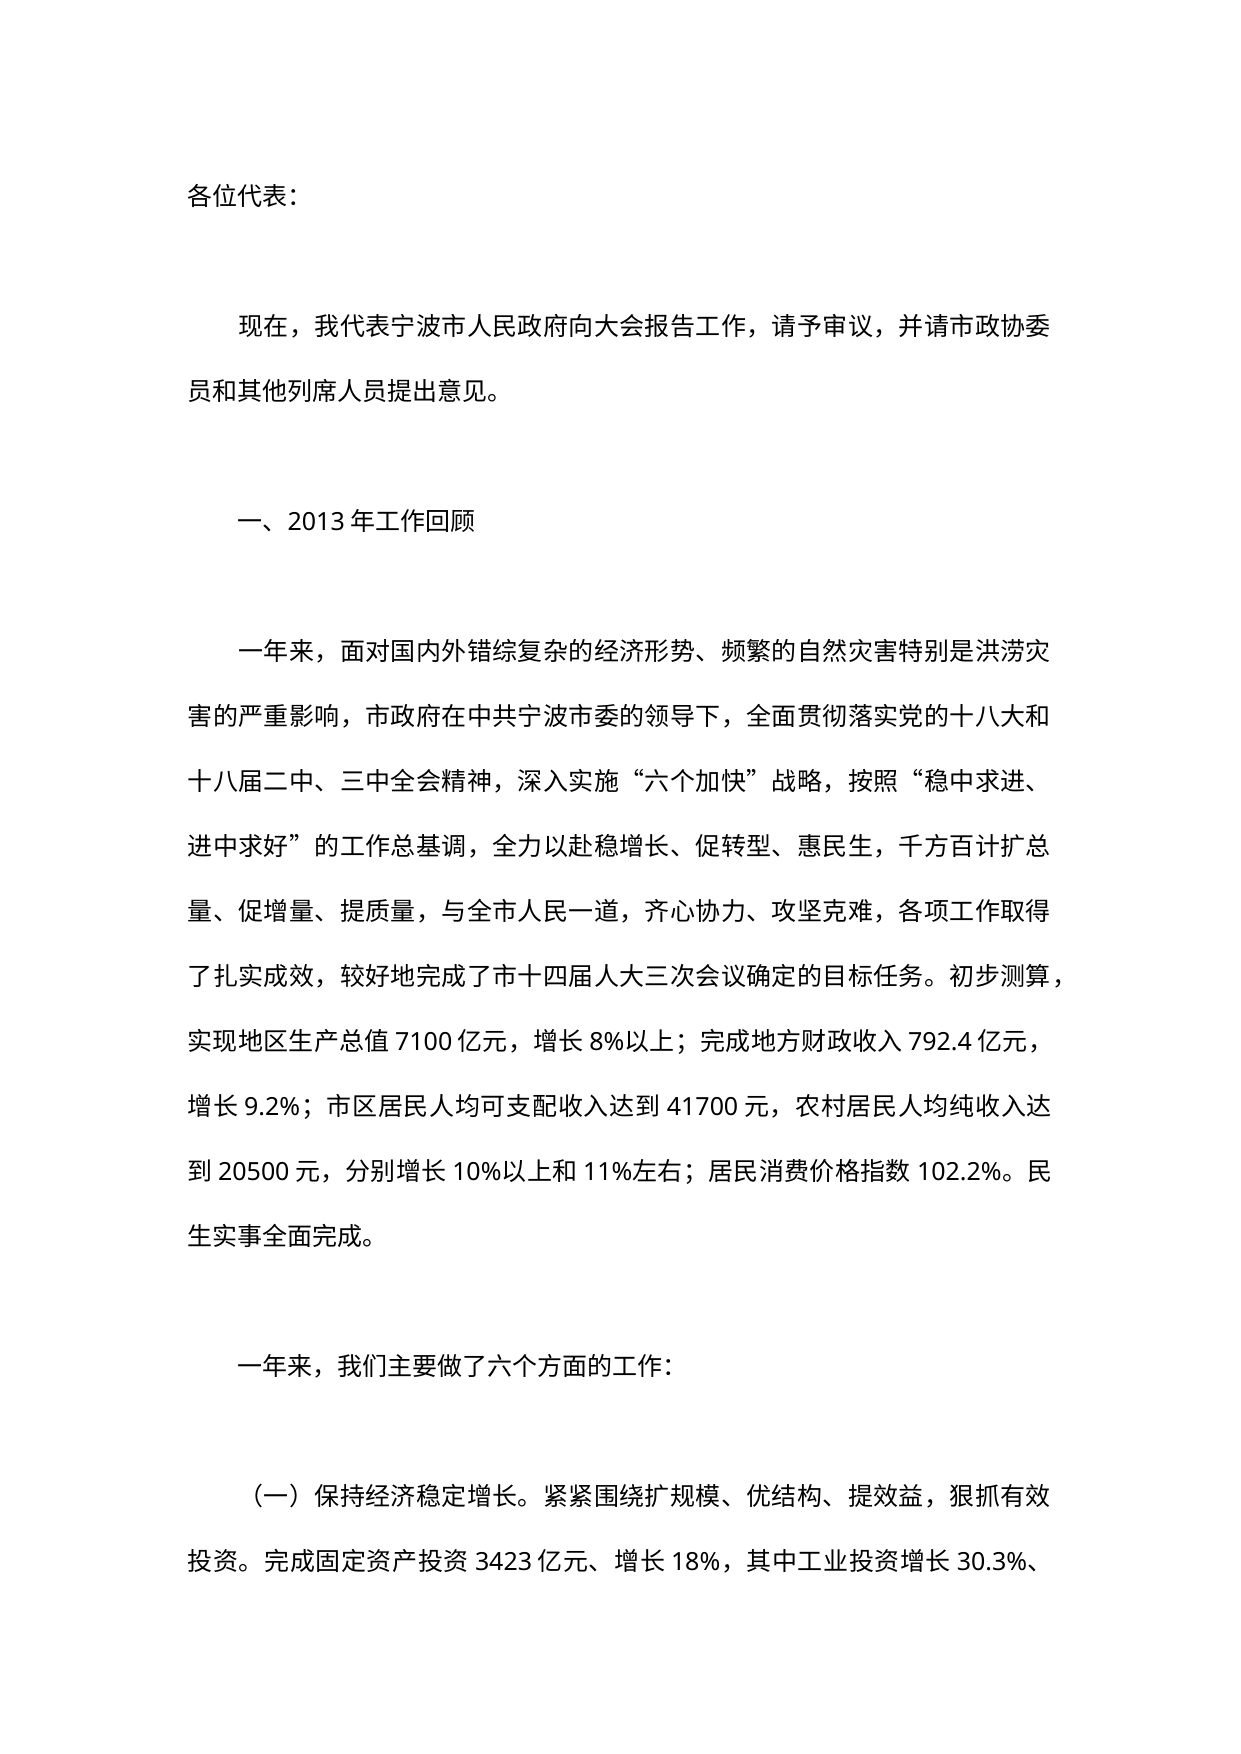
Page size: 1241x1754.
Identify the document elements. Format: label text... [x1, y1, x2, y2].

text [187, 1462, 1053, 1592]
text 一年来，我们主要做了六个方面的工作： [187, 1332, 1053, 1397]
text 各位代表： [187, 162, 1053, 227]
text 现在，我代表宁波市人民政府向大会报告工作，请予审议，并请市政协委员和其他列席人员提出意见。 [187, 292, 1053, 422]
text 一、2013年工作回顾 [187, 487, 1053, 552]
text 一年来，面对国内外错综复杂的经济形势、频繁的自然灾害特别是洪涝灾害的严重影响，市政府在中共宁波市委的领导下，全面贯彻落实党的十八大和十八届二中、三中全会精神，深入实施“六个加快”战略，按照“稳中求进、进中求好”的工作总基调，全力以赴稳增长、促转型、惠民生，千方百计扩总量、促增量、提质量，与全市人民一道，齐心协力、攻坚克难，各项工作取得了扎实成效，较好地完成了市十四届人大三次会议确定的目标任务。初步测算，实现地区生产总值7100亿元，增长8%以上；完成地方财政收入792.4亿元，增长9.2%；市区居民人均可支配收入达到41700元，农村居民人均纯收入达到20500元，分别增长10%以上和11%左右；居民消费价格指数102.2%。民生实事全面完成。 [187, 617, 1053, 1267]
